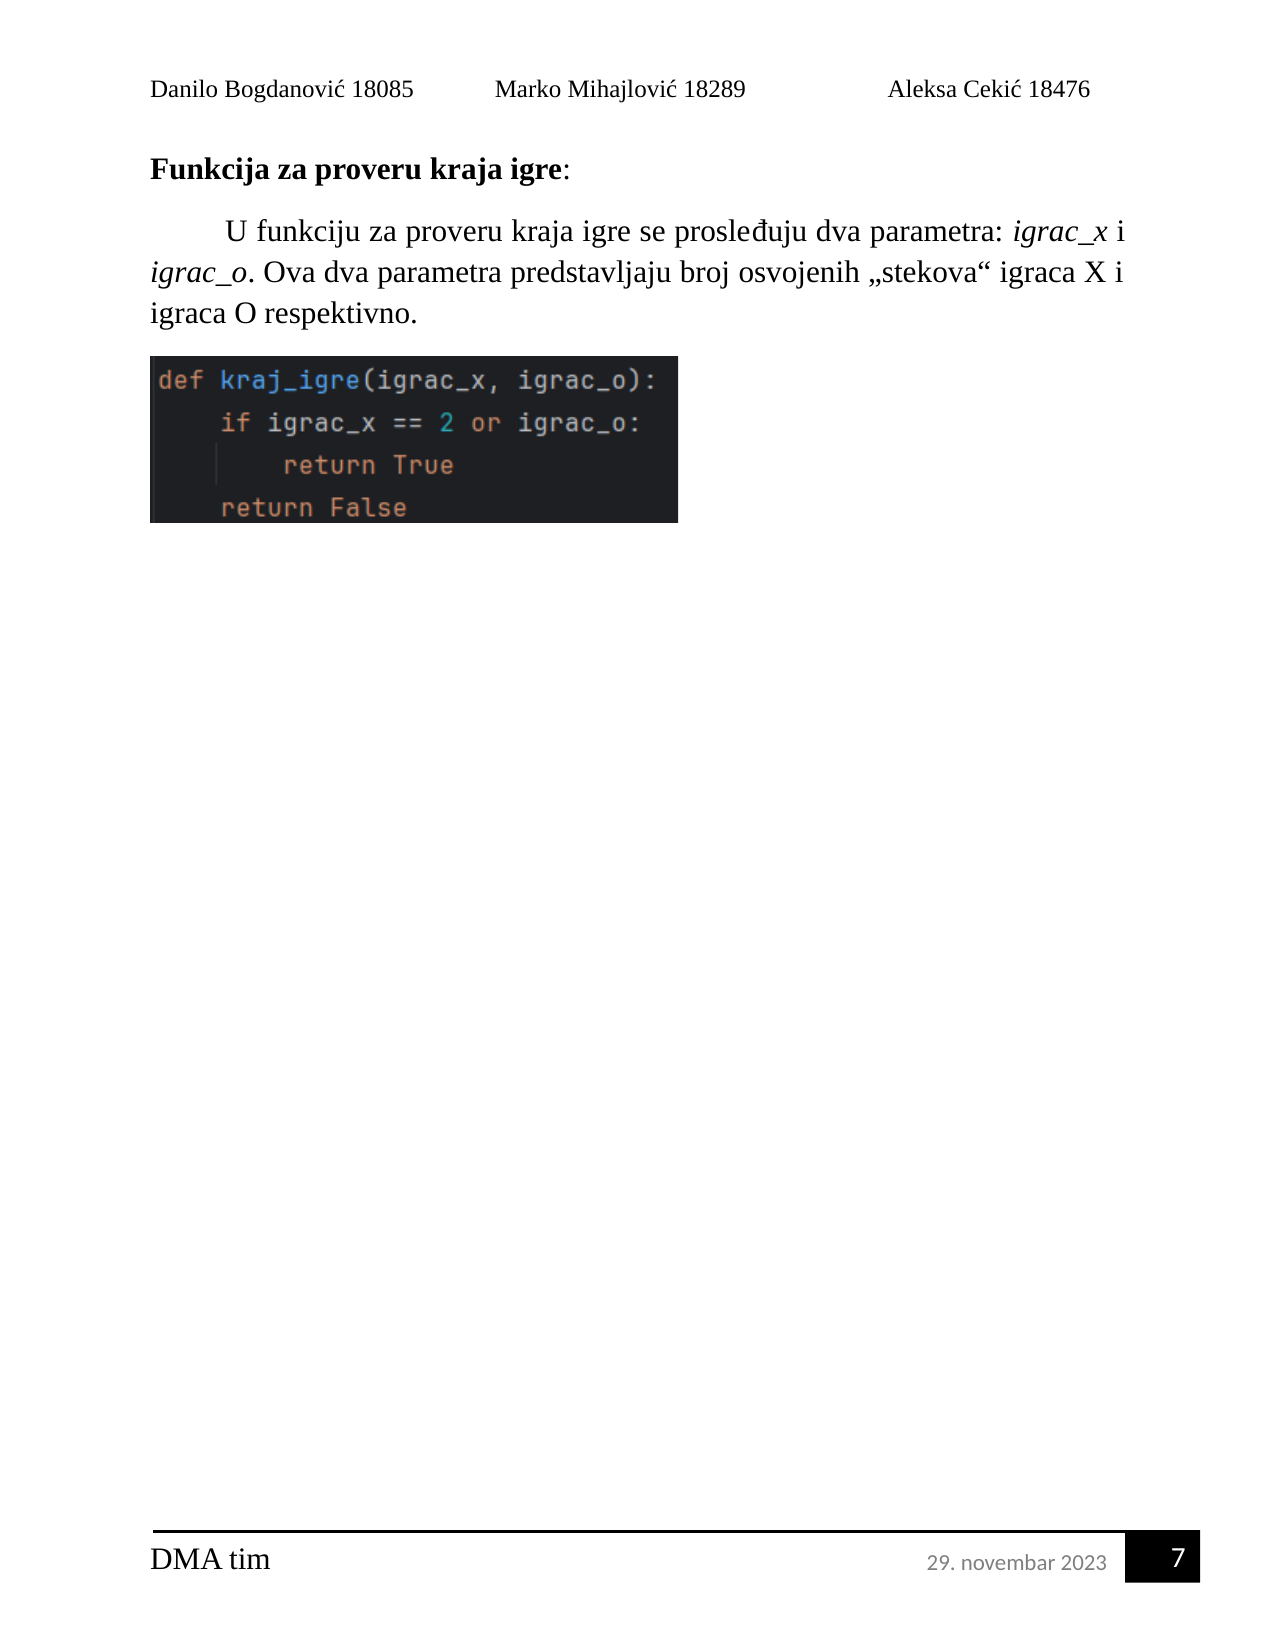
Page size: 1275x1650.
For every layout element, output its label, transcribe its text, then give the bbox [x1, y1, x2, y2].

picture [150, 356, 679, 523]
text Funkcija za proveru kraja igre: [150, 150, 1125, 186]
text U funkciju za proveru kraja igre se prosleđuju dva parametra: igrac_x i igrac_o. Ova dva parametra predstavljaju broj osvojenih „stekova“ igraca X i igraca O respektivno. [150, 212, 1125, 331]
